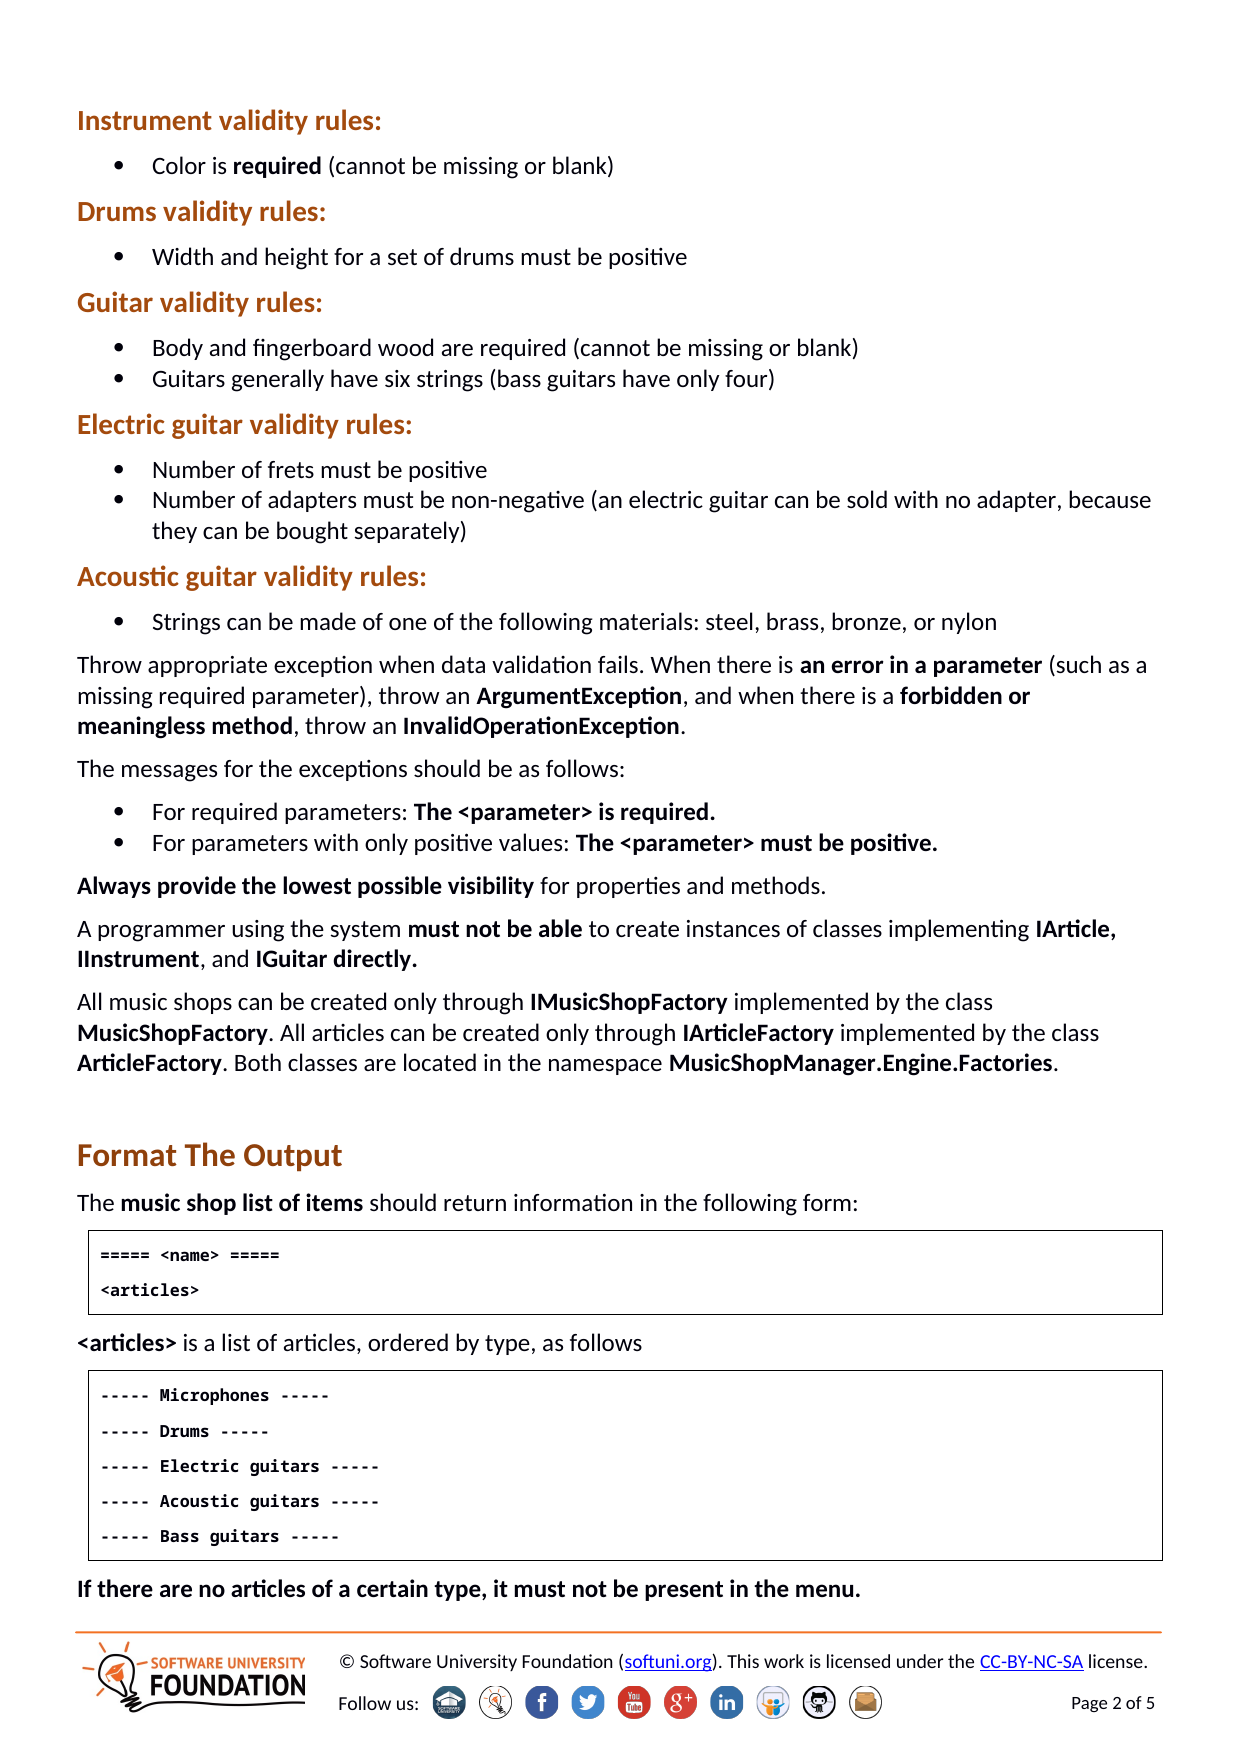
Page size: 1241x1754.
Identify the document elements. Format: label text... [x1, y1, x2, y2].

text A programmer using the system must not be able to create instances of classes implementing IArticle, IInstrument, and IGuitar directly. [77, 913, 1163, 974]
picture [571, 1686, 605, 1719]
picture [710, 1686, 744, 1719]
list Number of adapters must be non-negative (an electric guitar can be sold with no adapter, because they can be bought separately) [114, 485, 1163, 546]
subtitle Guitar validity rules: [77, 284, 1163, 320]
picture [756, 1686, 790, 1719]
picture [802, 1686, 836, 1719]
list For parameters with only positive values: The <parameter> must be positive. [114, 827, 1163, 857]
picture [479, 1686, 512, 1719]
picture [525, 1686, 559, 1719]
picture [81, 1640, 305, 1713]
list Strings can be made of one of the following materials: steel, brass, bronze, or nylon [114, 606, 1163, 637]
list Guitars generally have six strings (bass guitars have only four) [114, 363, 1163, 393]
text Throw appropriate exception when data validation fails. When there is an error in a parameter (such as a missing required parameter), throw an ArgumentException, and when there is a forbidden or meaningless method, throw an InvalidOperationException. [77, 649, 1163, 741]
text All music shops can be created only through IMusicShopFactory implemented by the class MusicShopFactory. All articles can be created only through IArticleFactory implemented by the class ArticleFactory. Both classes are located in the namespace MusicShopManager.Engine.Factories. [77, 987, 1163, 1078]
text <articles> is a list of articles, ordered by type, as follows [77, 1327, 1163, 1358]
picture [664, 1686, 697, 1719]
text If there are no articles of a certain type, it must not be present in the menu. [77, 1573, 1163, 1604]
table_header ----- Microphones ----- ----- Drums ----- ----- Electric guitars ----- ----- Acoustic guitars ----- ----- Bass guitars ----- [89, 1371, 1162, 1560]
list For required parameters: The <parameter> is required. [114, 796, 1163, 827]
list Number of frets must be positive [114, 454, 1163, 485]
picture [617, 1686, 651, 1719]
list Width and height for a set of drums must be positive [114, 241, 1163, 272]
subtitle Format The Output [77, 1134, 1163, 1174]
text The messages for the exceptions should be as follows: [77, 753, 1163, 784]
subtitle Drums validity rules: [77, 193, 1163, 229]
text The music shop list of items should return information in the following form: [77, 1187, 1163, 1217]
subtitle Acoustic guitar validity rules: [77, 558, 1163, 594]
list Body and fingerboard wood are required (cannot be missing or blank) [114, 332, 1163, 363]
picture [432, 1686, 466, 1719]
picture [849, 1686, 882, 1719]
list Color is required (cannot be missing or blank) [114, 150, 1163, 181]
table_header ===== <name> ===== <articles> [89, 1231, 1162, 1314]
text Always provide the lowest possible visibility for properties and methods. [77, 870, 1163, 901]
subtitle Instrument validity rules: [77, 102, 1163, 138]
subtitle Electric guitar validity rules: [77, 406, 1163, 442]
